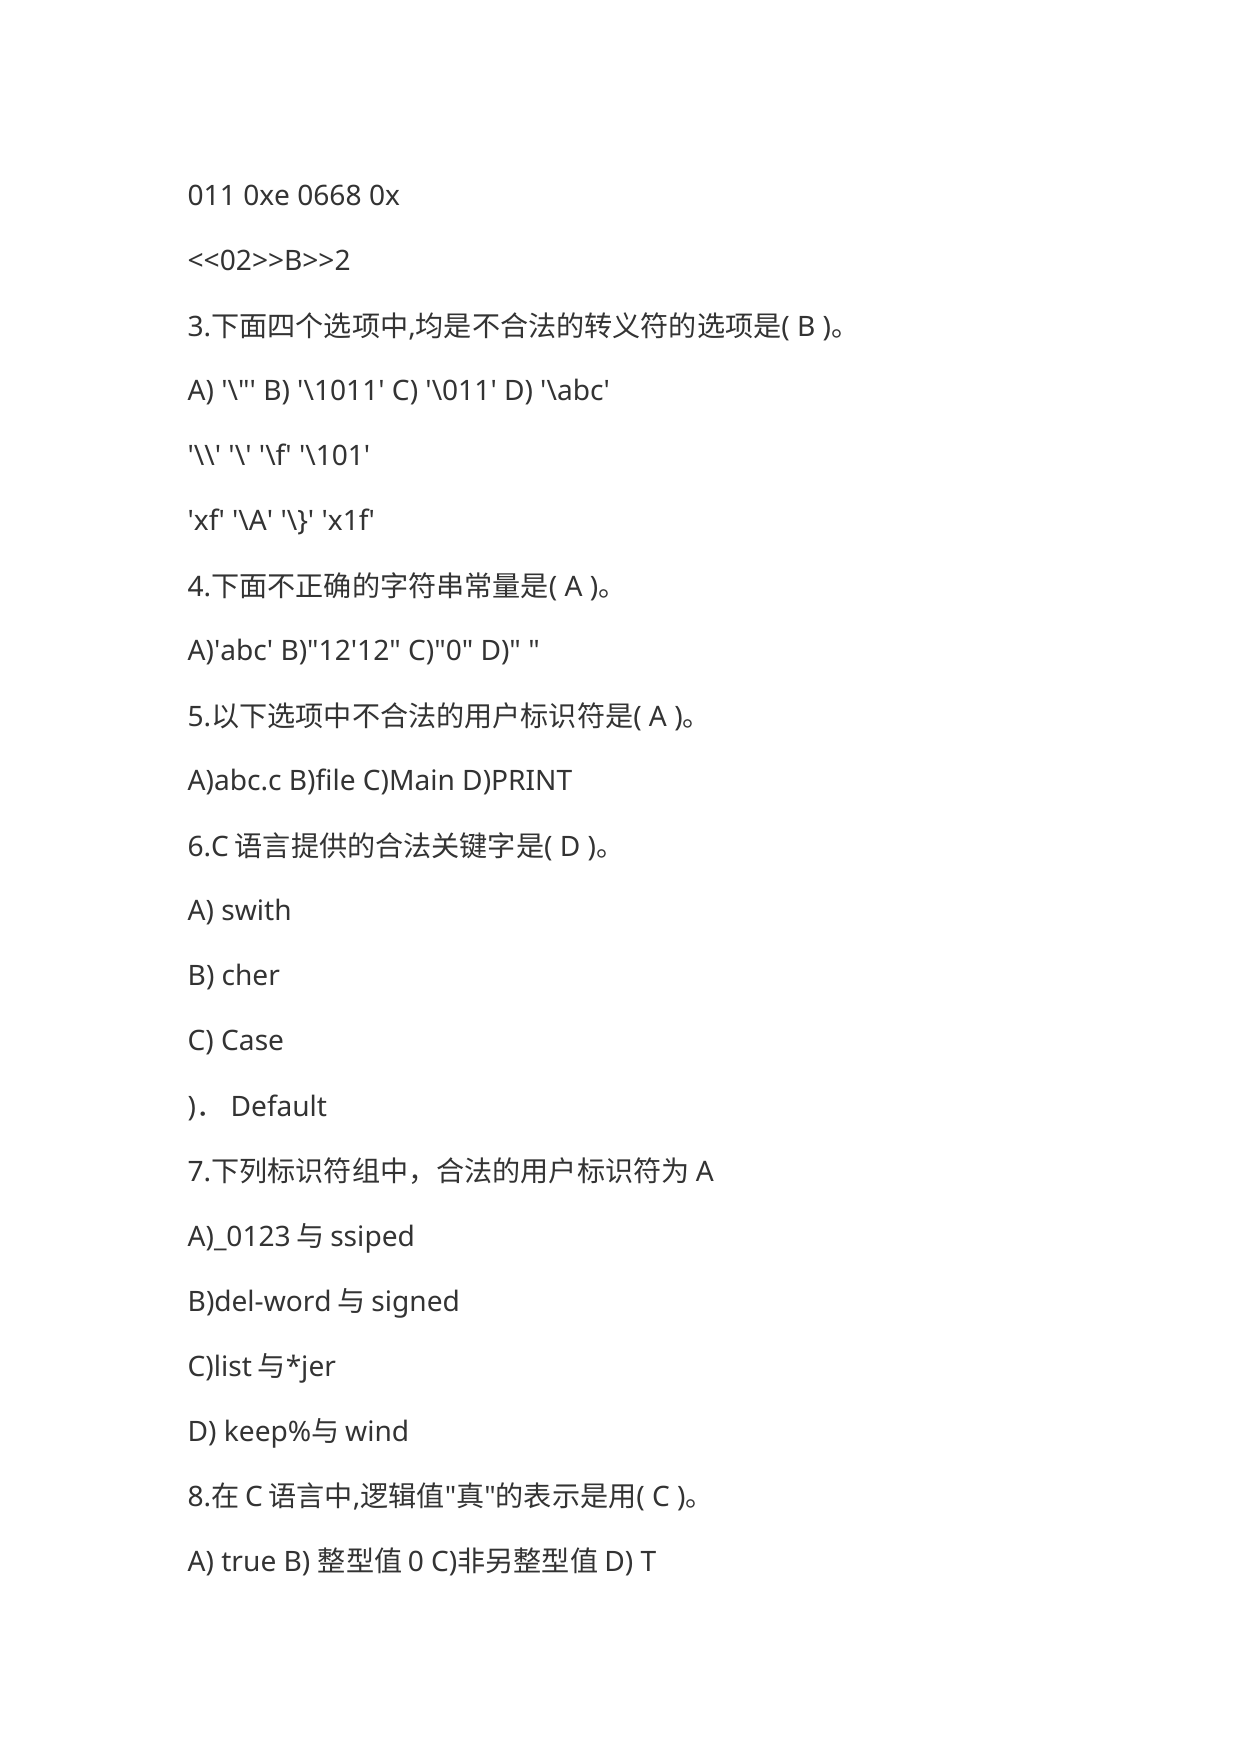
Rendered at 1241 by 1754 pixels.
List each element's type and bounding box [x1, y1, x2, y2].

text [187, 162, 1053, 1592]
